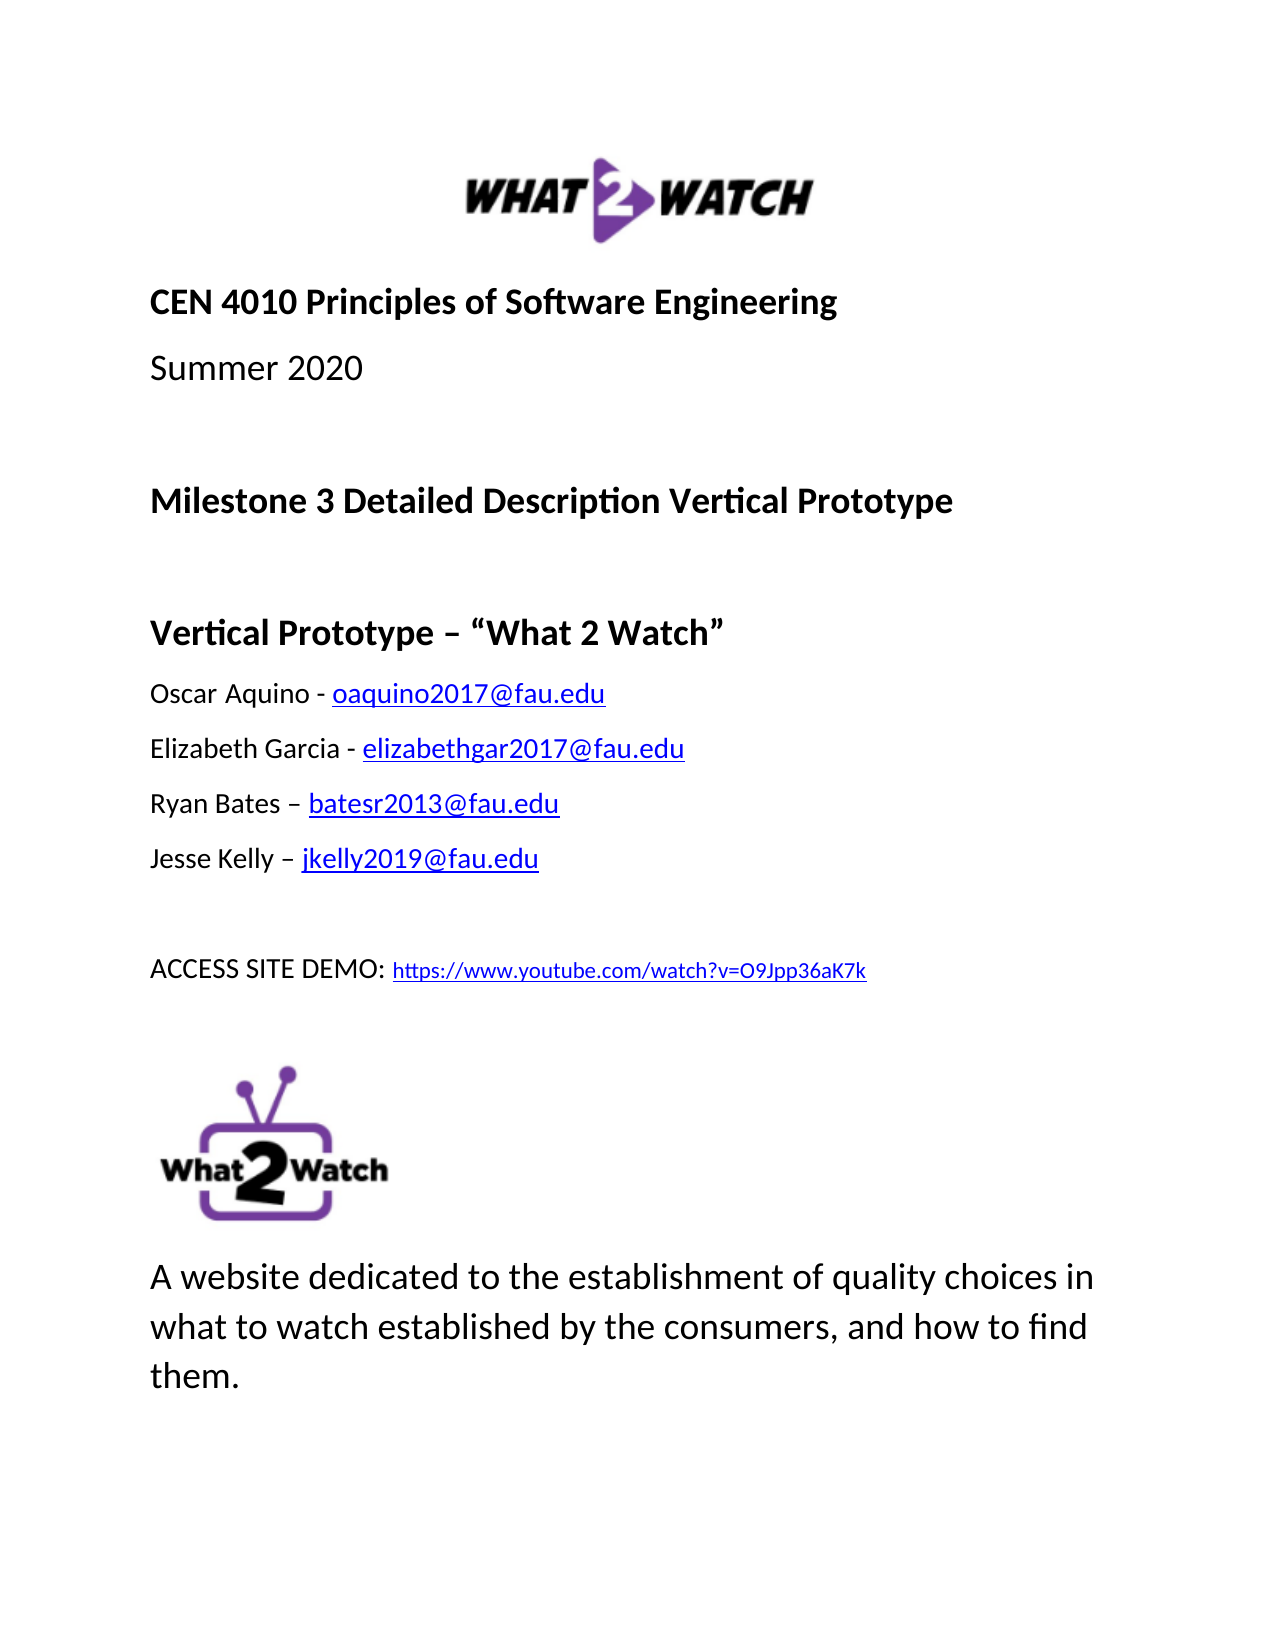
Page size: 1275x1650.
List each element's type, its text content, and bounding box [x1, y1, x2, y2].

text A website dedicated to the establishment of quality choices in what to watch established by the consumers, and how to find them. [150, 1253, 1125, 1398]
text CEN 4010 Principles of Software Engineering [150, 278, 1125, 324]
text Summer 2020 [150, 344, 1125, 390]
text Jesse Kelly – jkelly2019@fau.edu [150, 840, 1125, 876]
picture [150, 1060, 400, 1235]
text Oscar Aquino - oaquino2017@fau.edu [150, 675, 1125, 711]
text Milestone 3 Detailed Description Vertical Prototype [150, 477, 1125, 522]
text Elizabeth Garcia - elizabethgar2017@fau.edu [150, 730, 1125, 766]
text ACCESS SITE DEMO: https://www.youtube.com/watch?v=O9Jpp36aK7k [150, 951, 1125, 986]
picture [450, 150, 826, 260]
text Ryan Bates – batesr2013@fau.edu [150, 785, 1125, 821]
text Vertical Prototype – “What 2 Watch” [150, 609, 1125, 655]
